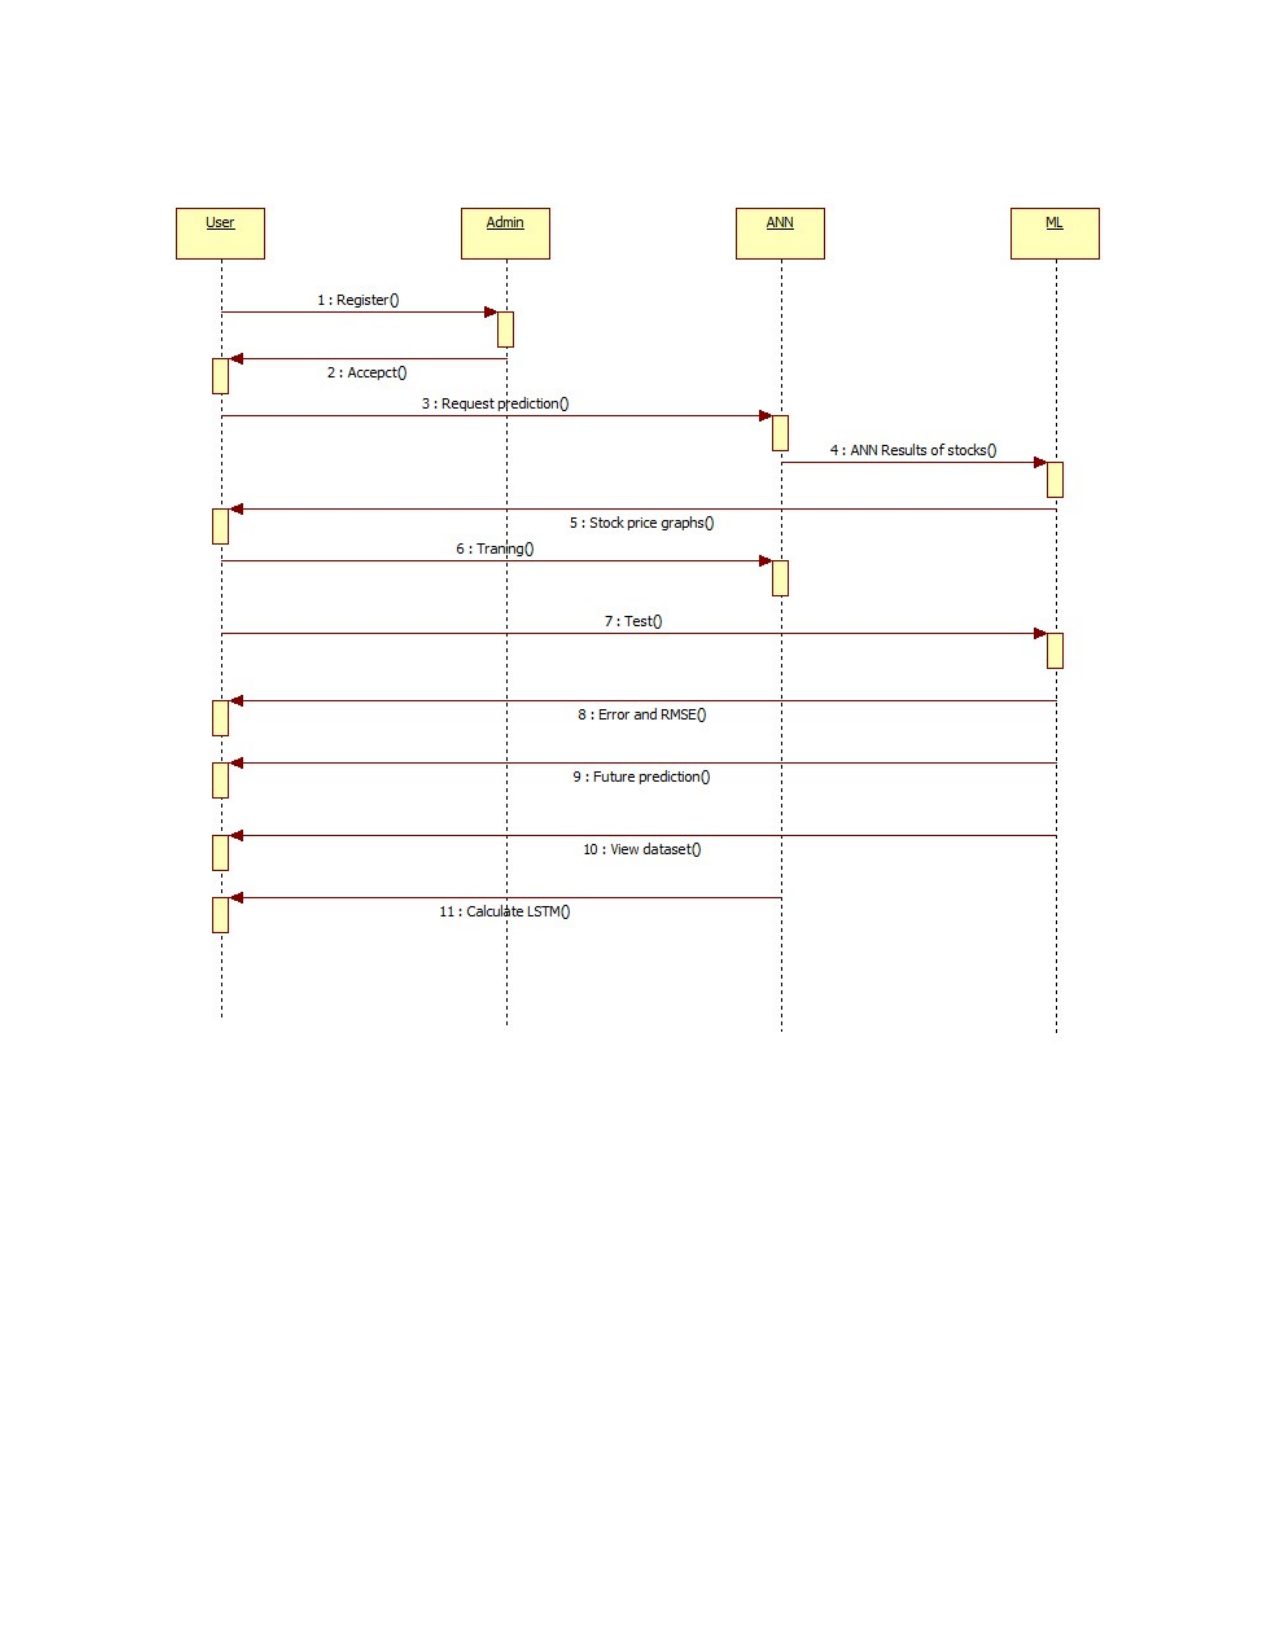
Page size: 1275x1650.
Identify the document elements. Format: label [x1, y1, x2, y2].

picture [150, 182, 1125, 1063]
